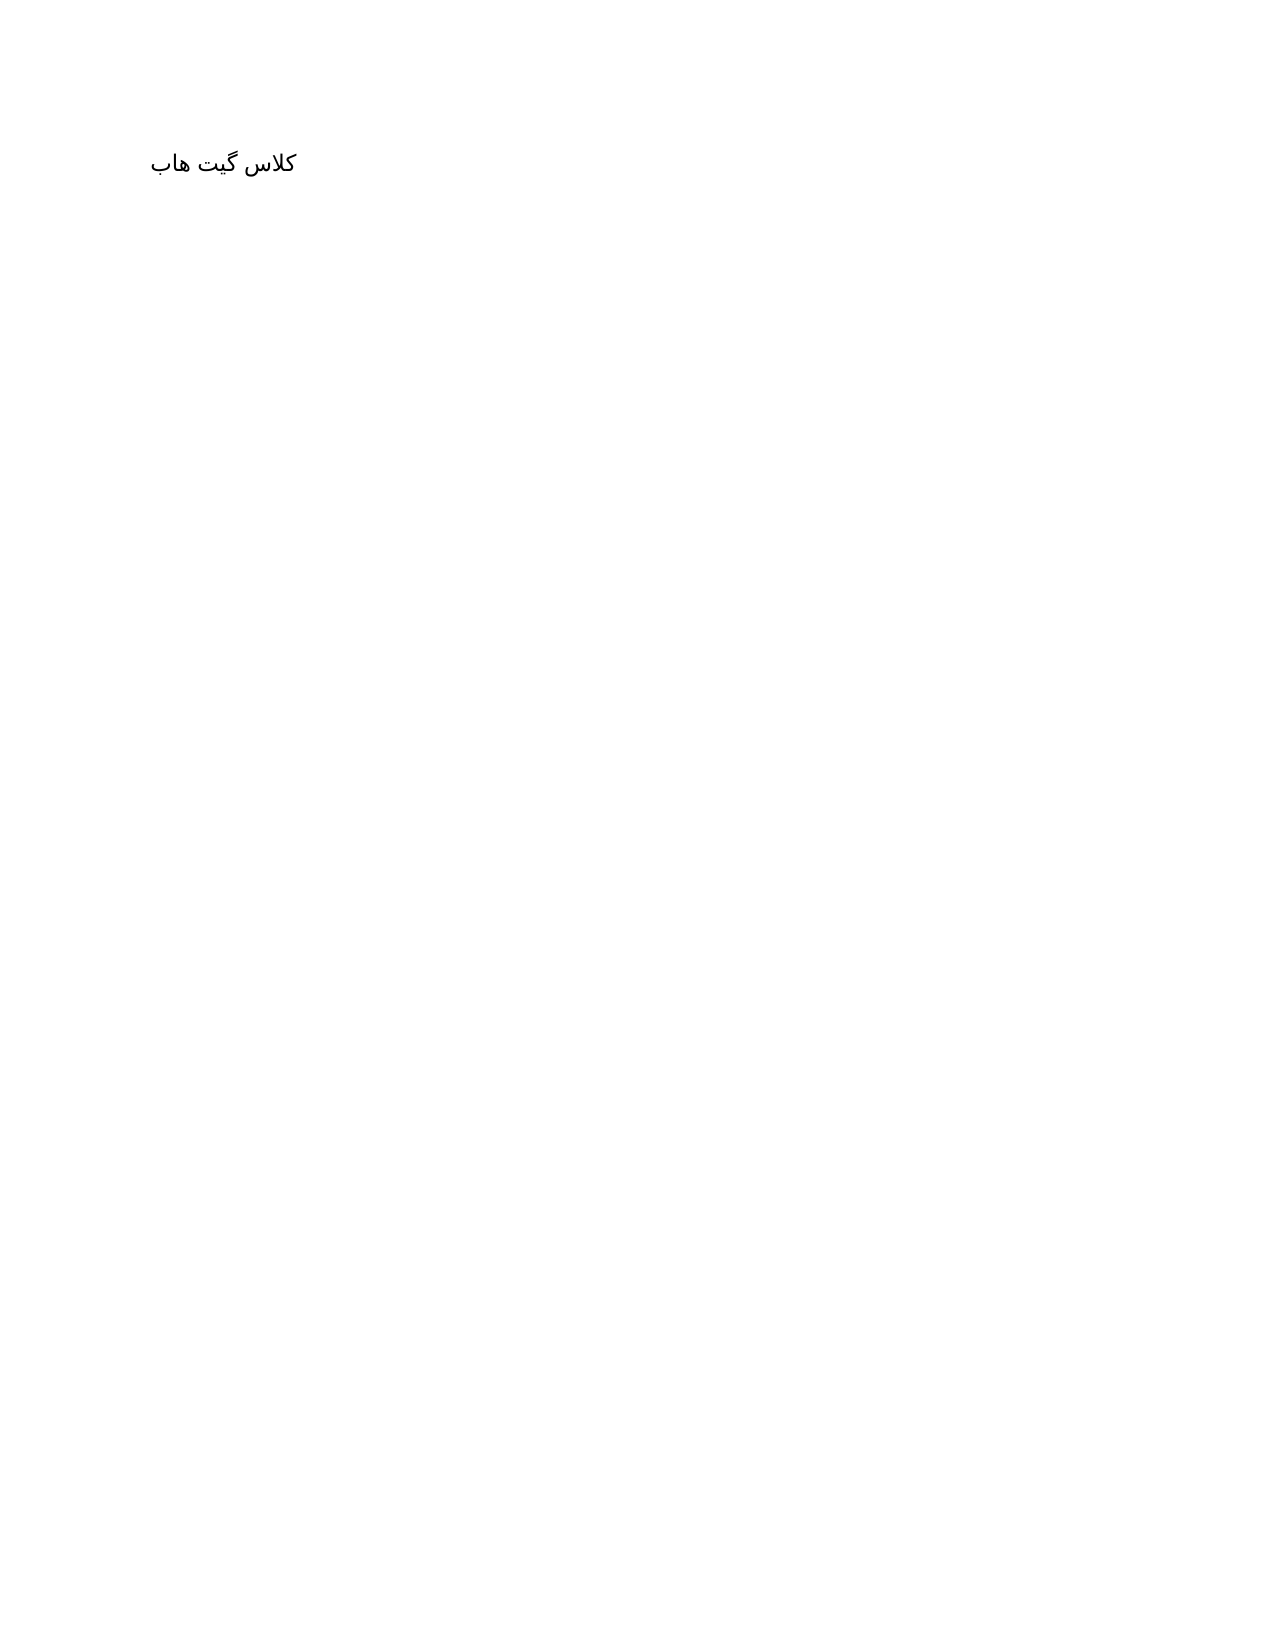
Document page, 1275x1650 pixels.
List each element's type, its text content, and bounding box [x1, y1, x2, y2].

text کلاس گیت هاب [150, 150, 1125, 176]
